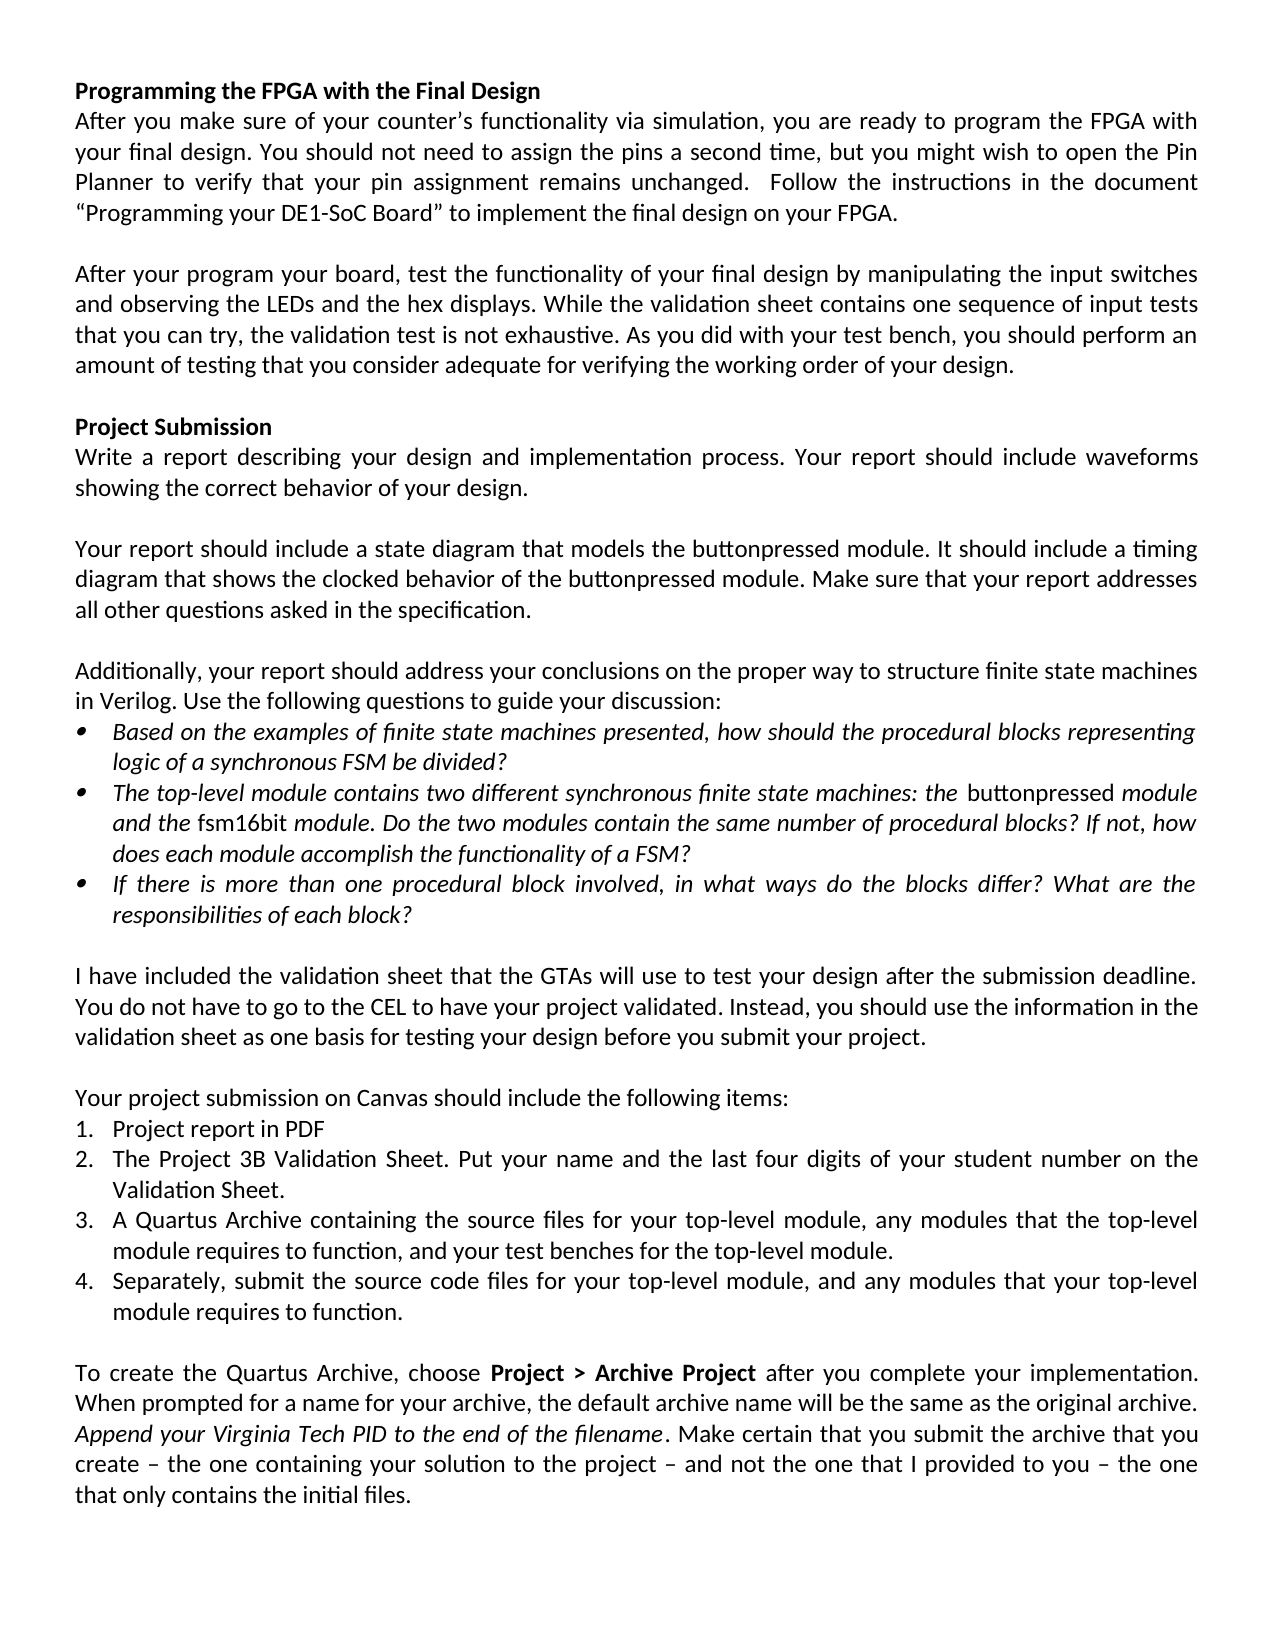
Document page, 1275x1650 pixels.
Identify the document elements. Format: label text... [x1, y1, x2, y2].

text After your program your board, test the functionality of your final design by manipulating the input switches and observing the LEDs and the hex displays. While the validation sheet contains one sequence of input tests that you can try, the validation test is not exhaustive. As you did with your test bench, you should perform an amount of testing that you consider adequate for verifying the working order of your design. [75, 258, 1200, 380]
list A Quartus Archive containing the source files for your top-level module, any modules that the top-level module requires to function, and your test benches for the top-level module. [75, 1204, 1200, 1265]
text To create the Quartus Archive, choose Project > Archive Project after you complete your implementation. When prompted for a name for your archive, the default archive name will be the same as the original archive. Append your Virginia Tech PID to the end of the filename. Make certain that you submit the archive that you create – the one containing your solution to the project – and not the one that I provided to you – the one that only contains the initial files. [75, 1357, 1200, 1509]
text I have included the validation sheet that the GTAs will use to test your design after the submission deadline. You do not have to go to the CEL to have your project validated. Instead, you should use the information in the validation sheet as one basis for testing your design before you submit your project. [75, 960, 1200, 1052]
text Project Submission [75, 411, 1200, 441]
text Additionally, your report should address your conclusions on the proper way to structure finite state machines in Verilog. Use the following questions to guide your discussion: [75, 655, 1200, 716]
list Separately, submit the source code files for your top-level module, and any modules that your top-level module requires to function. [75, 1265, 1200, 1326]
text Write a report describing your design and implementation process. Your report should include waveforms showing the correct behavior of your design. [75, 441, 1200, 502]
list Project report in PDF [75, 1113, 1200, 1143]
list The Project 3B Validation Sheet. Put your name and the last four digits of your student number on the Validation Sheet. [75, 1143, 1200, 1204]
list The top-level module contains two different synchronous finite state machines: the buttonpressed module and the fsm16bit module. Do the two modules contain the same number of procedural blocks? If not, how does each module accomplish the functionality of a FSM? [75, 777, 1200, 868]
list If there is more than one procedural block involved, in what ways do the blocks differ? What are the responsibilities of each block? [75, 868, 1200, 929]
list Based on the examples of finite state machines presented, how should the procedural blocks representing logic of a synchronous FSM be divided? [75, 716, 1200, 777]
text Your project submission on Canvas should include the following items: [75, 1082, 1200, 1113]
text After you make sure of your counter’s functionality via simulation, you are ready to program the FPGA with your final design. You should not need to assign the pins a second time, but you might wish to open the Pin Planner to verify that your pin assignment remains unchanged. Follow the instructions in the document “Programming your DE1-SoC Board” to implement the final design on your FPGA. [75, 106, 1200, 228]
text Your report should include a state diagram that models the buttonpressed module. It should include a timing diagram that shows the clocked behavior of the buttonpressed module. Make sure that your report addresses all other questions asked in the specification. [75, 533, 1200, 624]
text Programming the FPGA with the Final Design [75, 75, 1200, 106]
